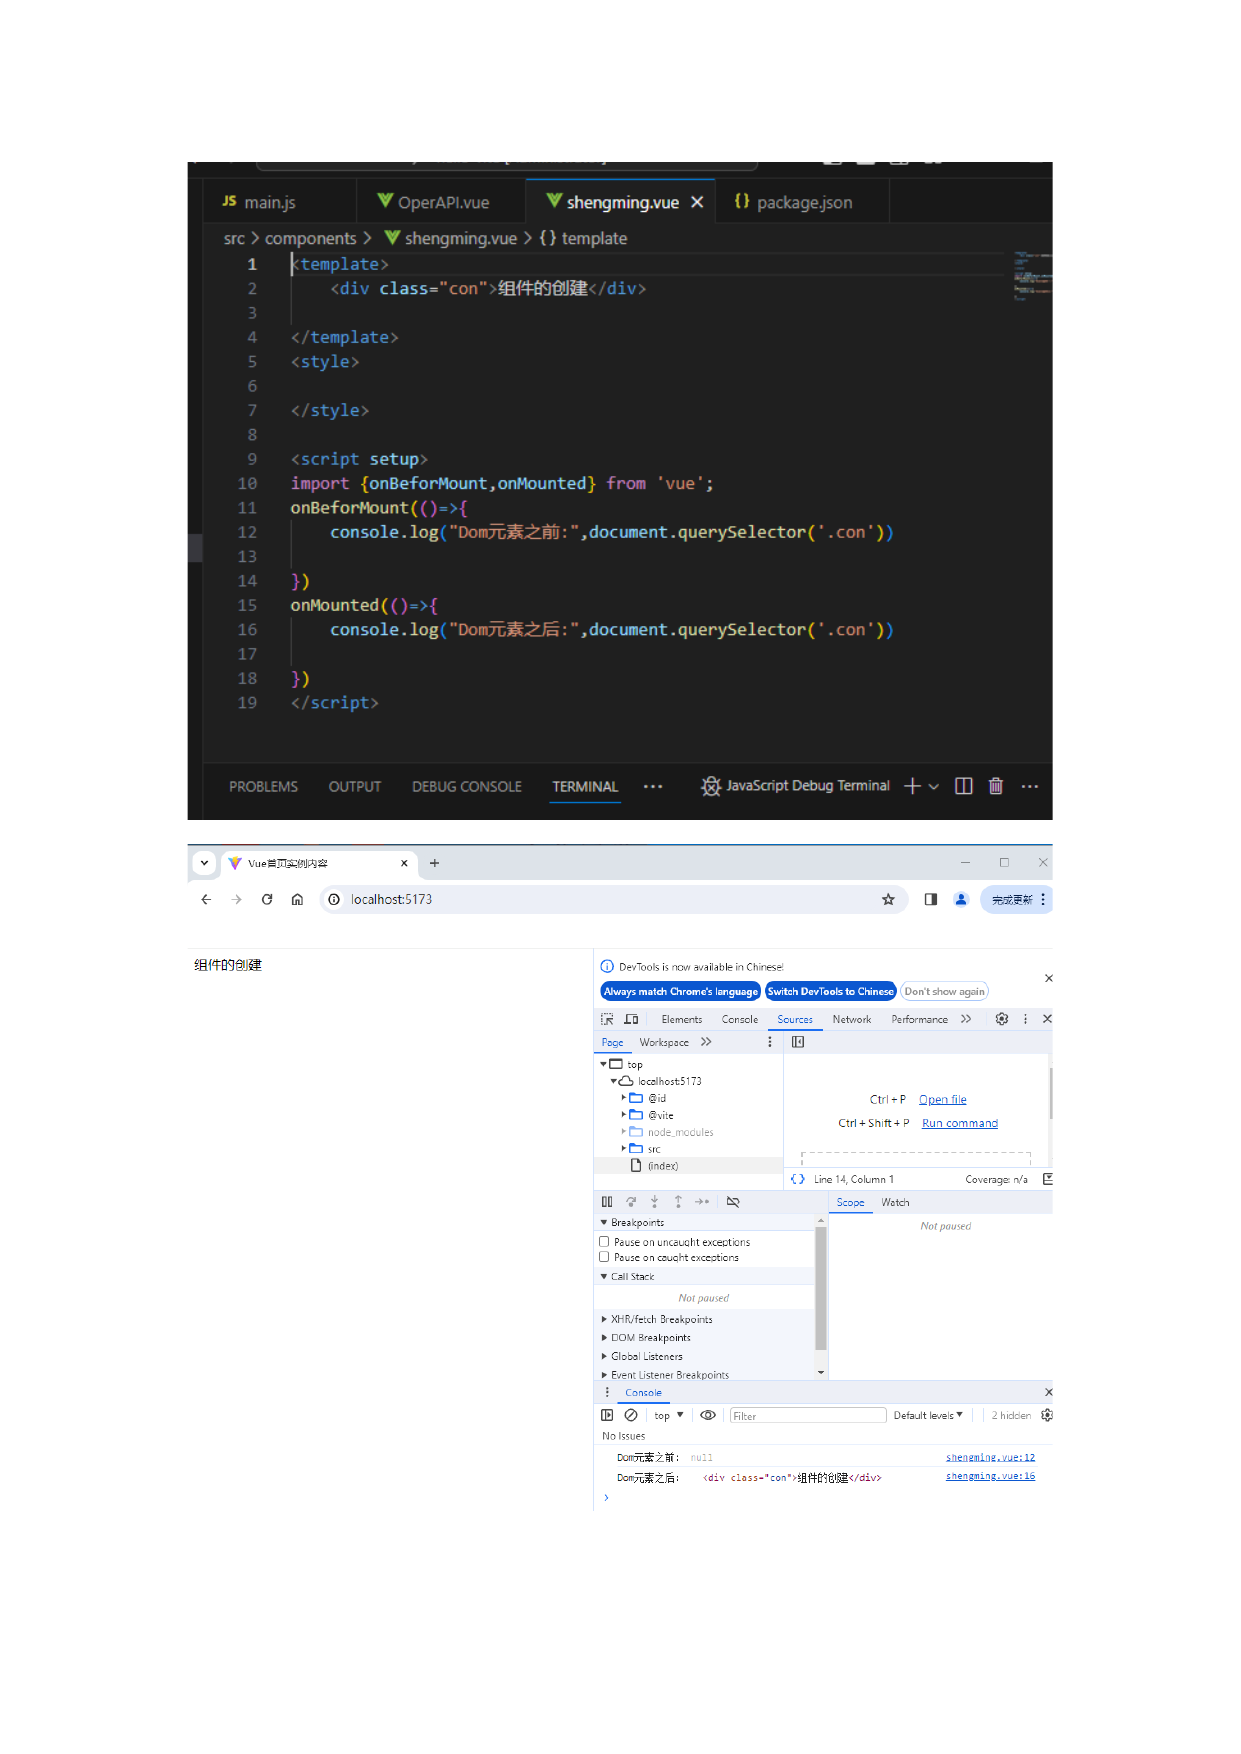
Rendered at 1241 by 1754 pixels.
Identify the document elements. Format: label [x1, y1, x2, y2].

picture [187, 844, 1053, 1511]
picture [187, 162, 1053, 820]
